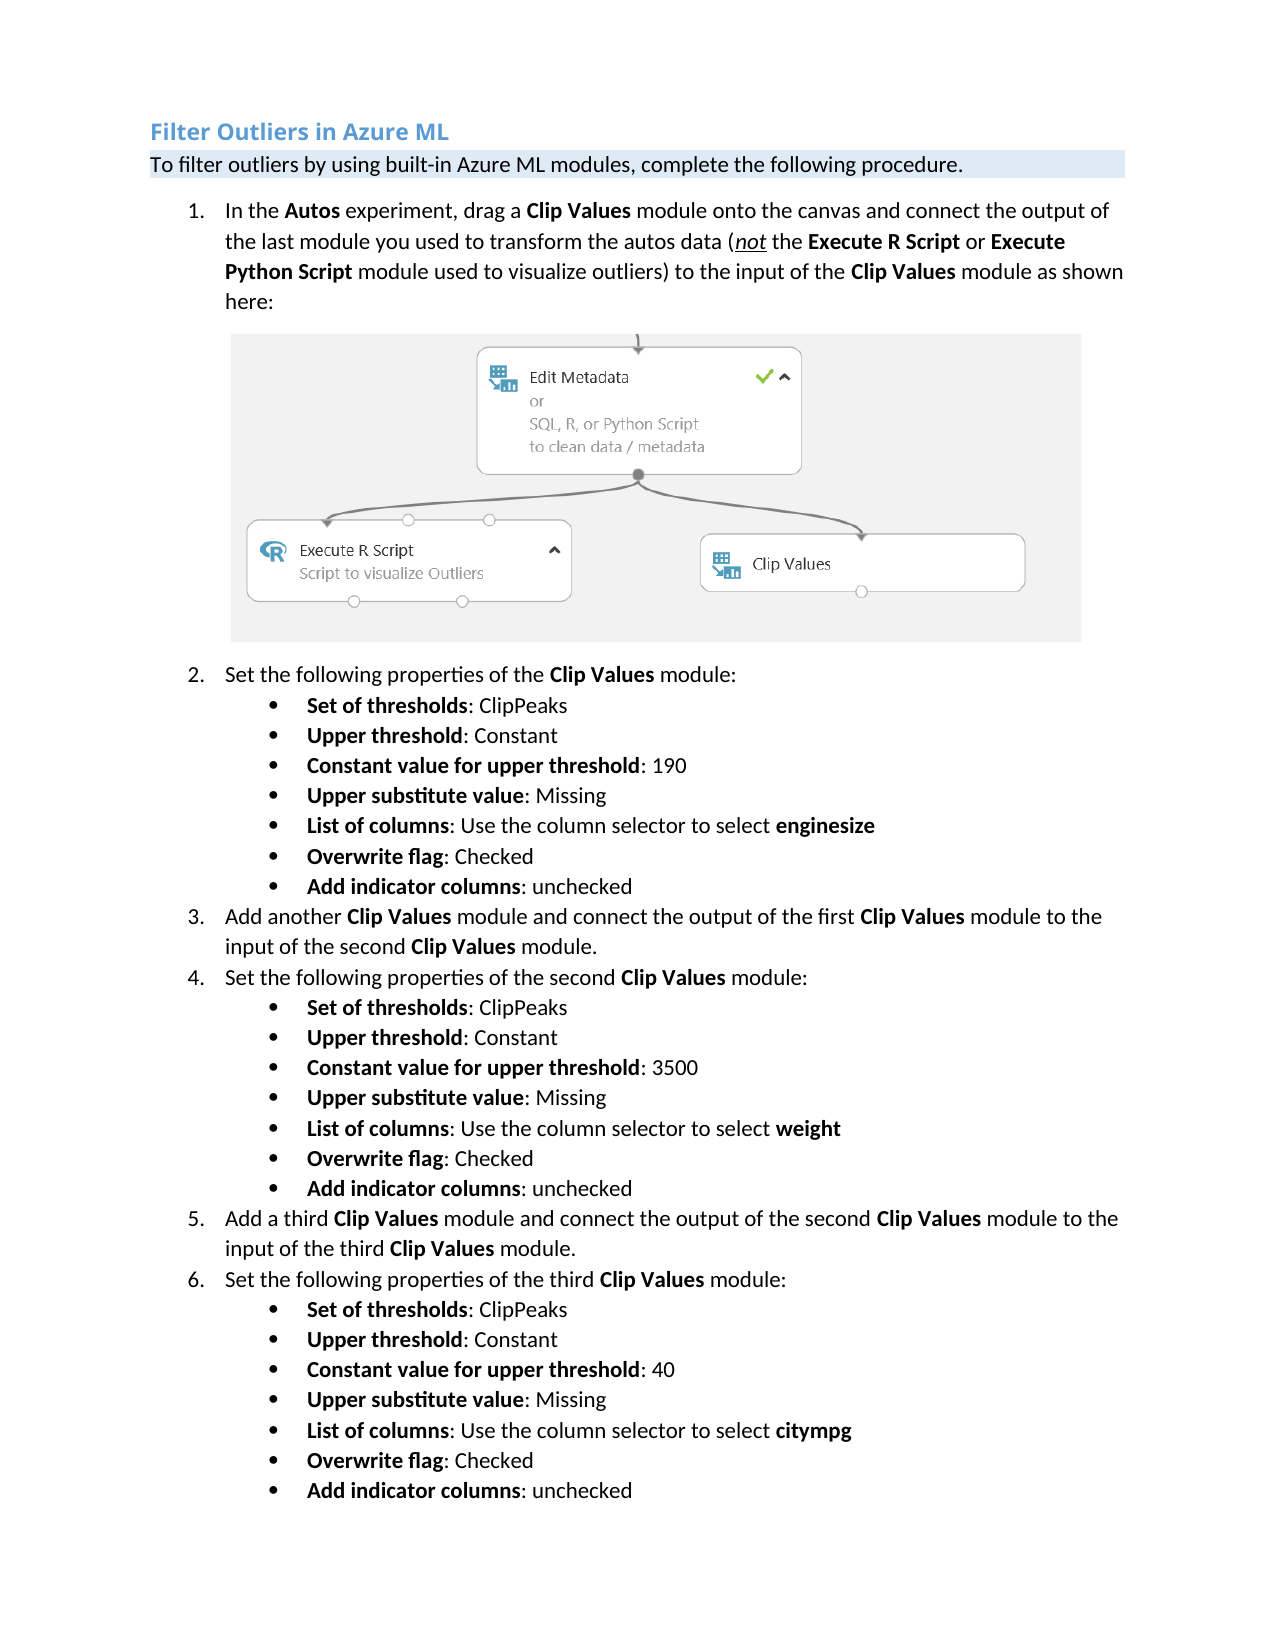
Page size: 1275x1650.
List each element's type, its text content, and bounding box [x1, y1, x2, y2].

list In the Autos experiment, drag a Clip Values module onto the canvas and connect the output of the last module you used to transform the autos data (not the Execute R Script or Execute Python Script module used to visualize outliers) to the input of the Clip Values module as shown here: [187, 197, 1125, 315]
list Set of thresholds: ClipPeaks [269, 691, 1125, 719]
list Set of thresholds: ClipPeaks [269, 1295, 1125, 1323]
list Upper substitute value: Missing [269, 1386, 1125, 1414]
list Upper threshold: Constant [269, 721, 1125, 749]
list Set the following properties of the third Clip Values module: [187, 1265, 1125, 1293]
list Set of thresholds: ClipPeaks [269, 993, 1125, 1021]
list Constant value for upper threshold: 40 [269, 1355, 1125, 1383]
list Set the following properties of the second Clip Values module: [187, 963, 1125, 991]
list List of columns: Use the column selector to select enginesize [269, 812, 1125, 840]
list Add indicator columns: unchecked [269, 1476, 1125, 1504]
list Upper threshold: Constant [269, 1325, 1125, 1353]
list Add indicator columns: unchecked [269, 1174, 1125, 1202]
text To filter outliers by using built-in Azure ML modules, complete the following procedure. [150, 150, 1125, 178]
list Constant value for upper threshold: 3500 [269, 1053, 1125, 1081]
list Constant value for upper threshold: 190 [269, 751, 1125, 779]
list Add indicator columns: unchecked [269, 872, 1125, 900]
list Set the following properties of the Clip Values module: [187, 661, 1125, 689]
list List of columns: Use the column selector to select citympg [269, 1416, 1125, 1444]
list List of columns: Use the column selector to select weight [269, 1114, 1125, 1142]
list Add another Clip Values module and connect the output of the first Clip Values module to the input of the second Clip Values module. [187, 902, 1125, 961]
list Add a third Clip Values module and connect the output of the second Clip Values module to the input of the third Clip Values module. [187, 1204, 1125, 1263]
subtitle Filter Outliers in Azure ML [150, 116, 1125, 147]
list Overwrite flag: Checked [269, 1446, 1125, 1474]
list Upper threshold: Constant [269, 1023, 1125, 1051]
list Overwrite flag: Checked [269, 842, 1125, 870]
picture [230, 334, 1082, 642]
list Upper substitute value: Missing [269, 1083, 1125, 1112]
list Overwrite flag: Checked [269, 1144, 1125, 1172]
list Upper substitute value: Missing [269, 781, 1125, 809]
